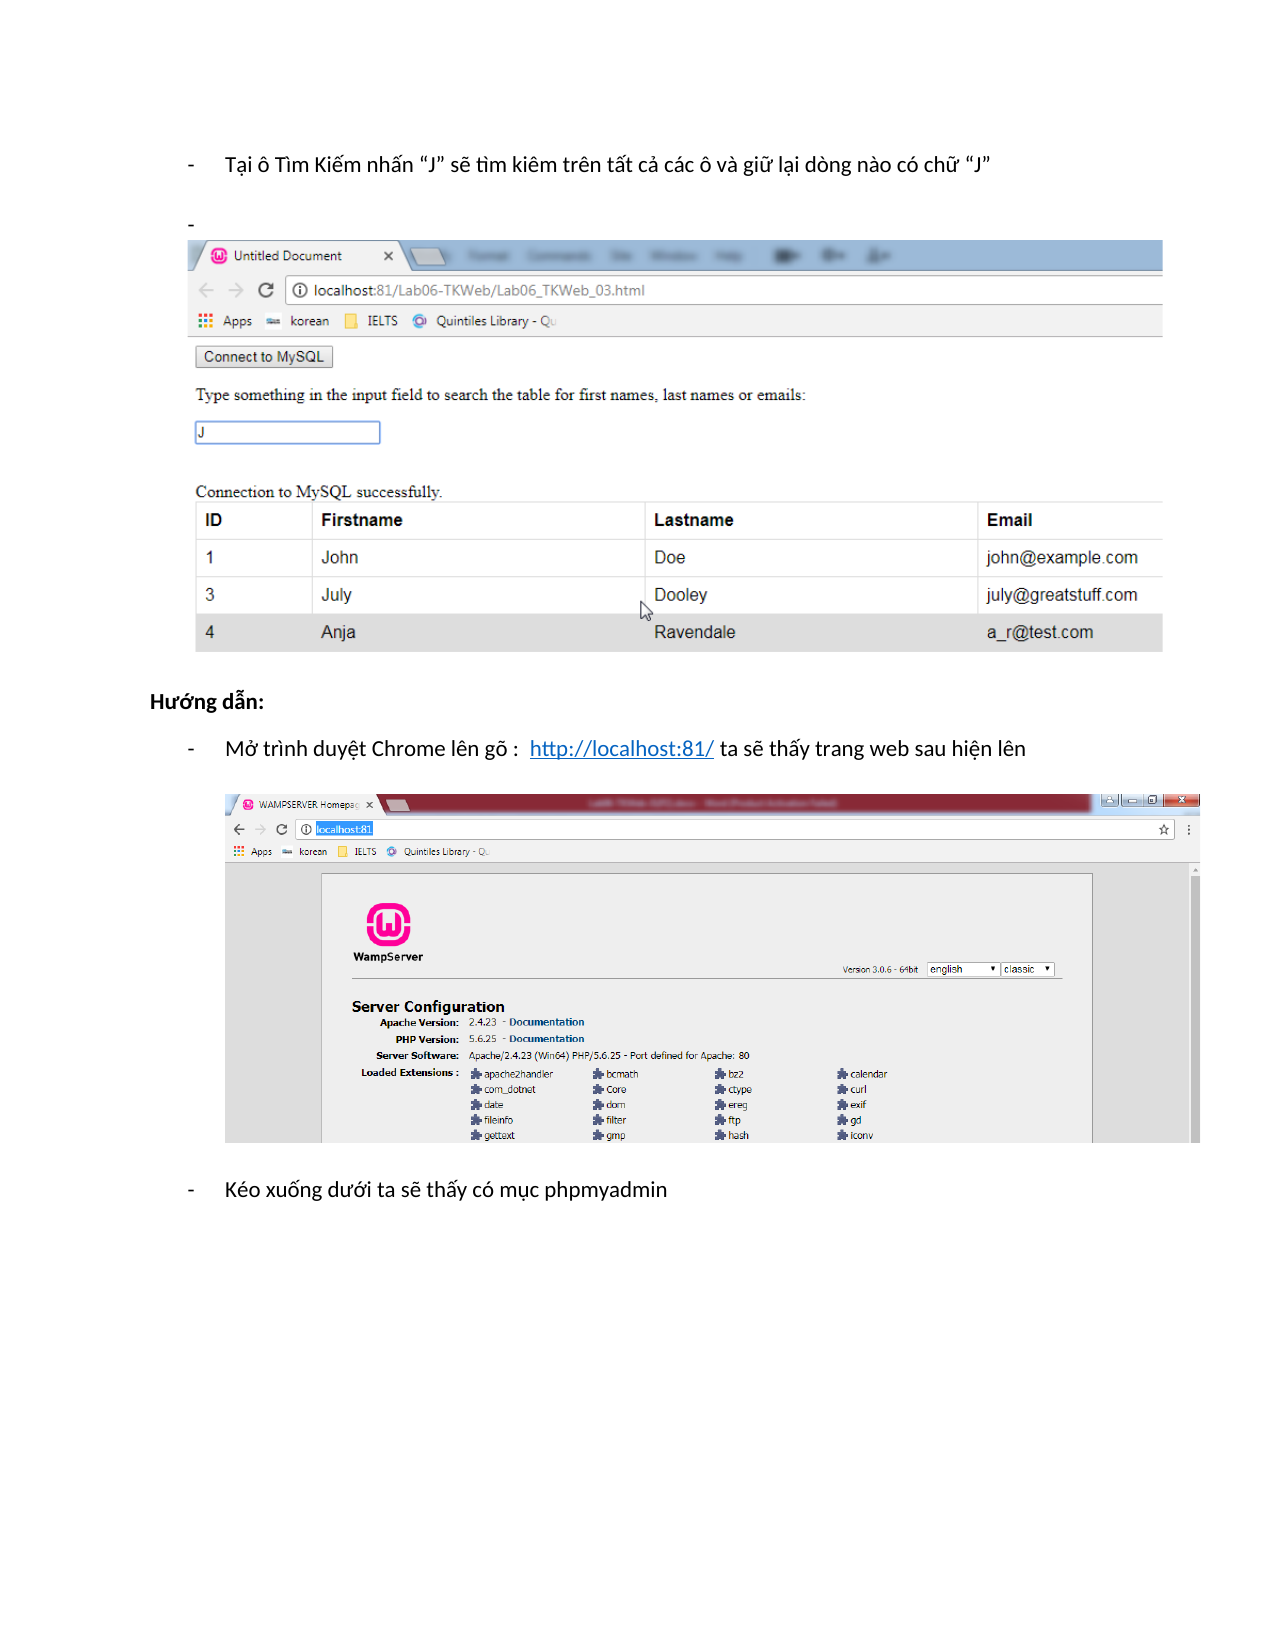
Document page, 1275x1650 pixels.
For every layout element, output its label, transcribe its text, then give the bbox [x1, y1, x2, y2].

list Tại ô Tìm Kiếm nhấn “J” sẽ tìm kiêm trên tất cả các ô và giữ lại dòng nào có chữ “J” [187, 150, 1125, 178]
list Kéo xuống dưới ta sẽ thấy có mục phpmyadmin [187, 1175, 1125, 1203]
list Mở trình duyệt Chrome lên gõ : http://localhost:81/ ta sẽ thấy trang web sau hiện lên [187, 734, 1125, 762]
text Hướng dẫn: [150, 687, 1125, 715]
picture [187, 240, 1163, 668]
picture [225, 794, 1200, 1143]
